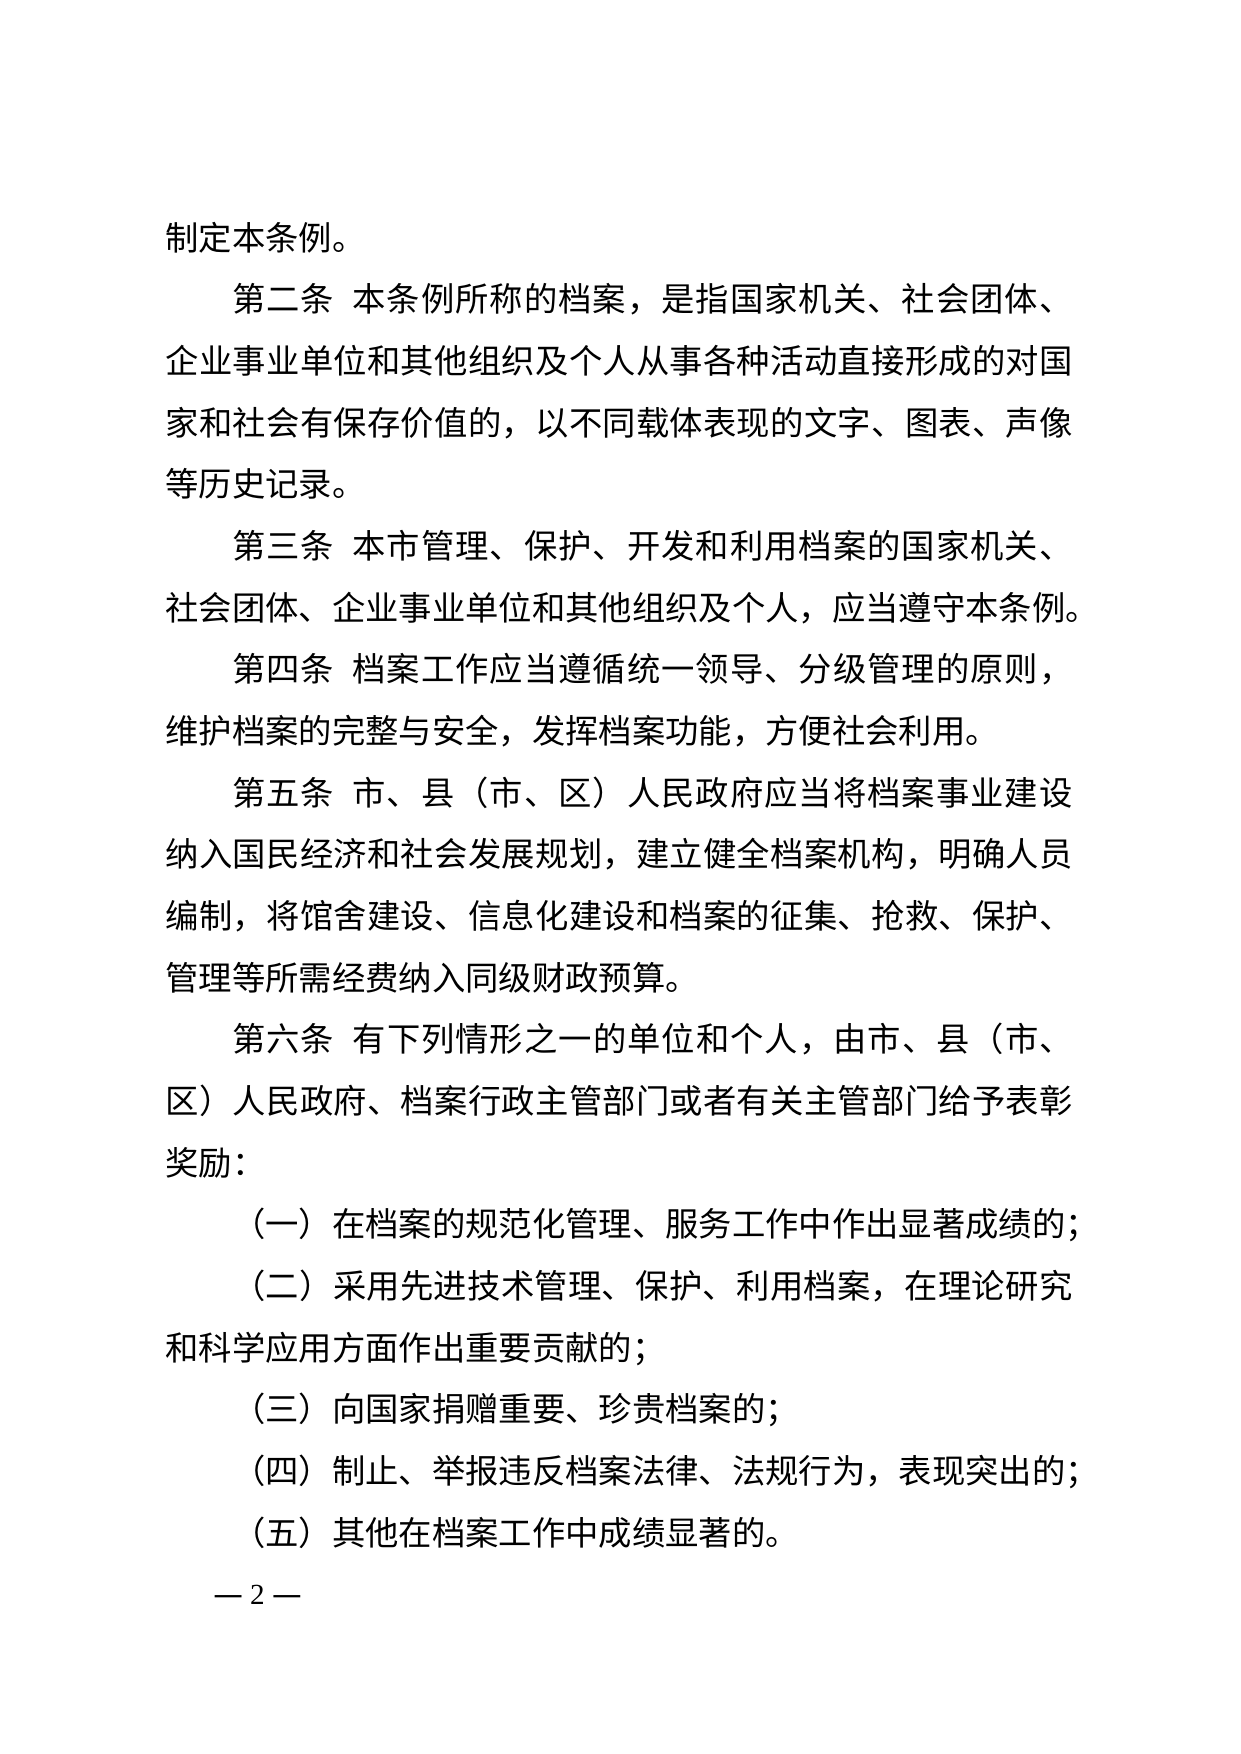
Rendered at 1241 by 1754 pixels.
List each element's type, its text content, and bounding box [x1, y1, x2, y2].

text （四）制止、举报违反档案法律、法规行为，表现突出的； [165, 1434, 1075, 1496]
text （三）向国家捐赠重要、珍贵档案的； [165, 1372, 1075, 1434]
text （二）采用先进技术管理、保护、利用档案，在理论研究和科学应用方面作出重要贡献的； [165, 1249, 1075, 1372]
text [165, 201, 1075, 262]
text 第五条 市、县（市、区）人民政府应当将档案事业建设纳入国民经济和社会发展规划，建立健全档案机构，明确人员编制，将馆舍建设、信息化建设和档案的征集、抢救、保护、管理等所需经费纳入同级财政预算。 [165, 756, 1075, 1002]
text 第四条 档案工作应当遵循统一领导、分级管理的原则，维护档案的完整与安全，发挥档案功能，方便社会利用。 [165, 632, 1075, 756]
text 第三条 本市管理、保护、开发和利用档案的国家机关、社会团体、企业事业单位和其他组织及个人，应当遵守本条例。 [165, 509, 1075, 632]
text 第六条 有下列情形之一的单位和个人，由市、县（市、区）人民政府、档案行政主管部门或者有关主管部门给予表彰奖励： [165, 1002, 1075, 1187]
text 第二条 本条例所称的档案，是指国家机关、社会团体、企业事业单位和其他组织及个人从事各种活动直接形成的对国家和社会有保存价值的，以不同载体表现的文字、图表、声像等历史记录。 [165, 262, 1075, 509]
text （一）在档案的规范化管理、服务工作中作出显著成绩的； [165, 1187, 1075, 1249]
text （五）其他在档案工作中成绩显著的。 [165, 1496, 1075, 1557]
